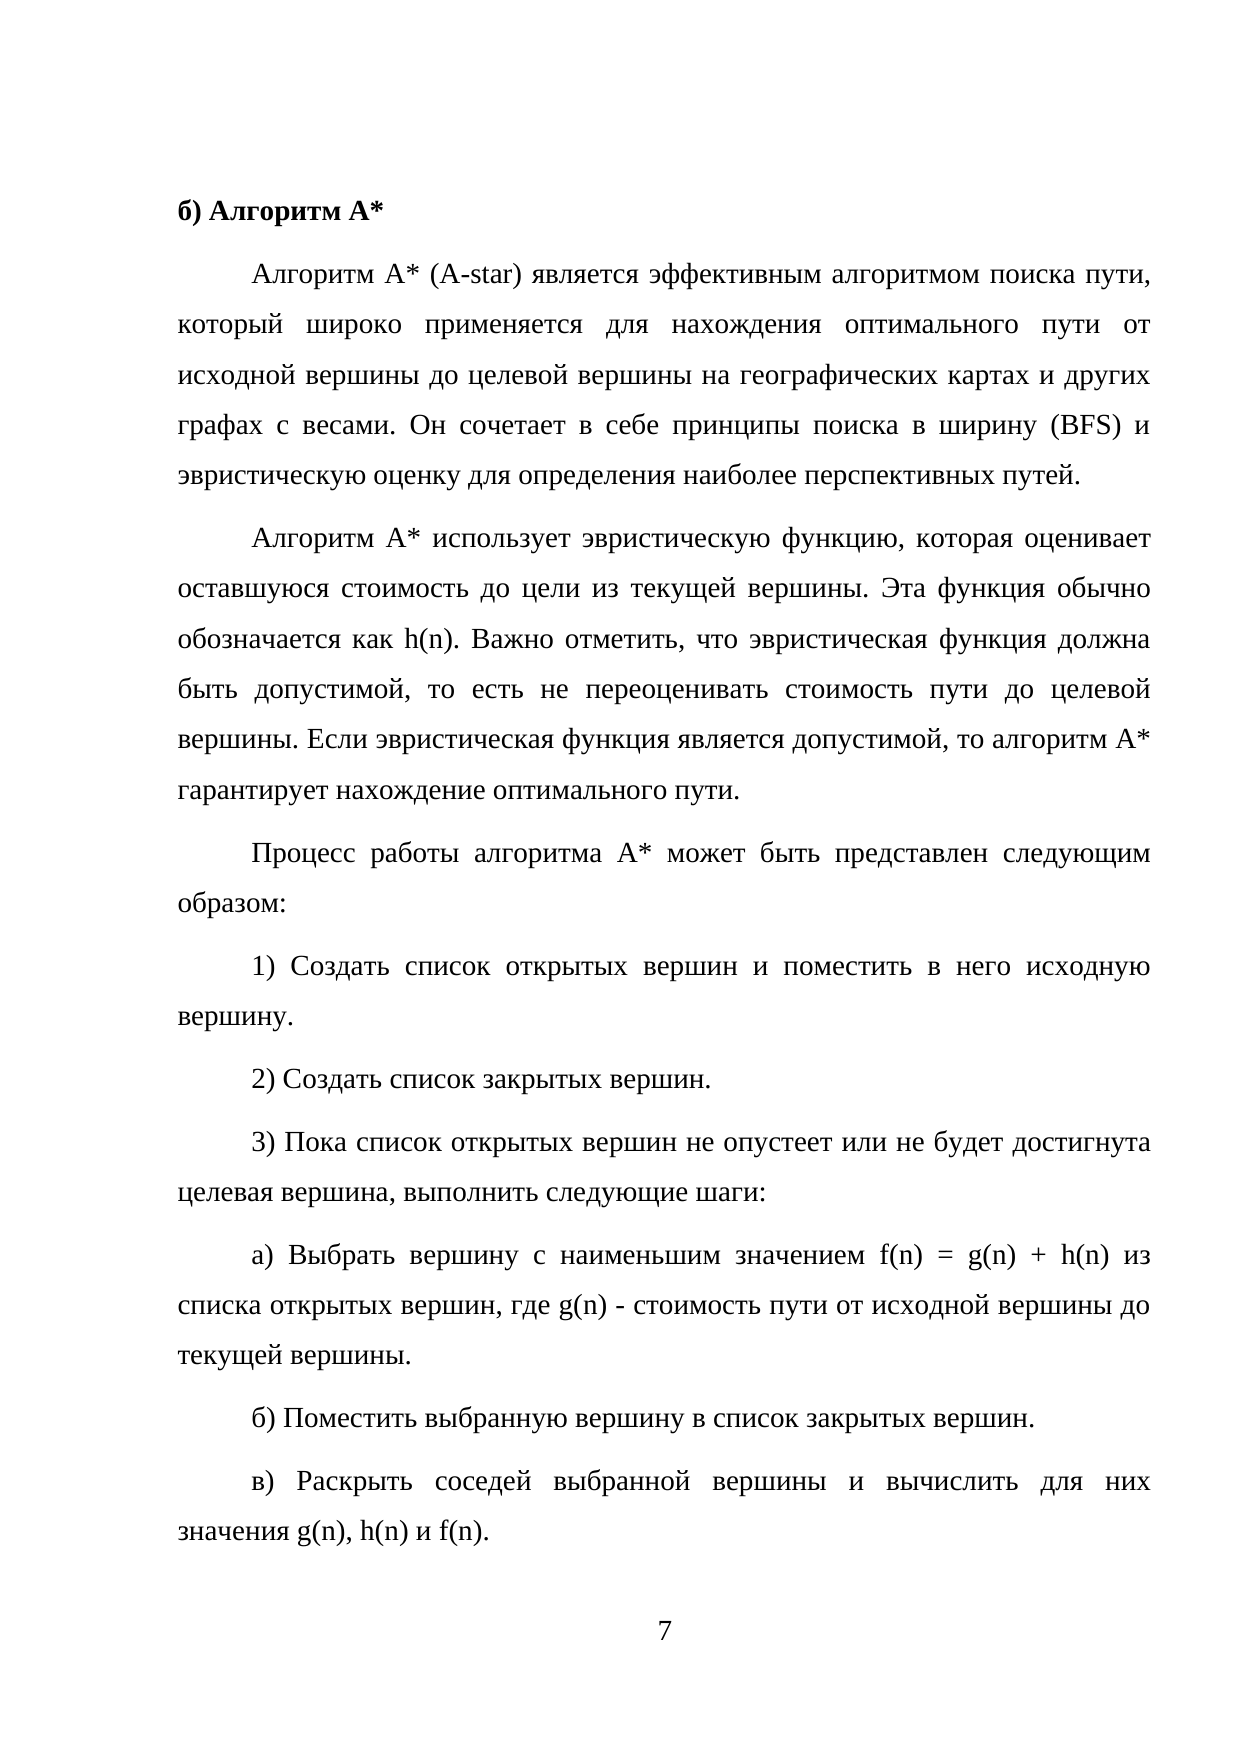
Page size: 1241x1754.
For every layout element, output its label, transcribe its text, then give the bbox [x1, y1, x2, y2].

text в) Раскрыть соседей выбранной вершины и вычислить для них значения g(n), h(n) и f(n). [177, 1463, 1152, 1547]
text 2) Создать список закрытых вершин. [177, 1061, 1152, 1094]
text 1) Создать список открытых вершин и поместить в него исходную вершину. [177, 948, 1152, 1032]
text Процесс работы алгоритма A* может быть представлен следующим образом: [177, 835, 1152, 918]
subtitle б) Алгоритм А* [177, 193, 1152, 227]
text 3) Пока список открытых вершин не опустеет или не будет достигнута целевая вершина, выполнить следующие шаги: [177, 1124, 1152, 1208]
text Алгоритм A* (A-star) является эффективным алгоритмом поиска пути, который широко применяется для нахождения оптимального пути от исходной вершины до целевой вершины на географических картах и других графах с весами. Он сочетает в себе принципы поиска в ширину (BFS) и эвристическую оценку для определения наиболее перспективных путей. [177, 256, 1152, 491]
text а) Выбрать вершину с наименьшим значением f(n) = g(n) + h(n) из списка открытых вершин, где g(n) - стоимость пути от исходной вершины до текущей вершины. [177, 1237, 1152, 1371]
text б) Поместить выбранную вершину в список закрытых вершин. [177, 1400, 1152, 1434]
text Алгоритм A* использует эвристическую функцию, которая оценивает оставшуюся стоимость до цели из текущей вершины. Эта функция обычно обозначается как h(n). Важно отметить, что эвристическая функция должна быть допустимой, то есть не переоценивать стоимость пути до целевой вершины. Если эвристическая функция является допустимой, то алгоритм A* гарантирует нахождение оптимального пути. [177, 520, 1152, 805]
